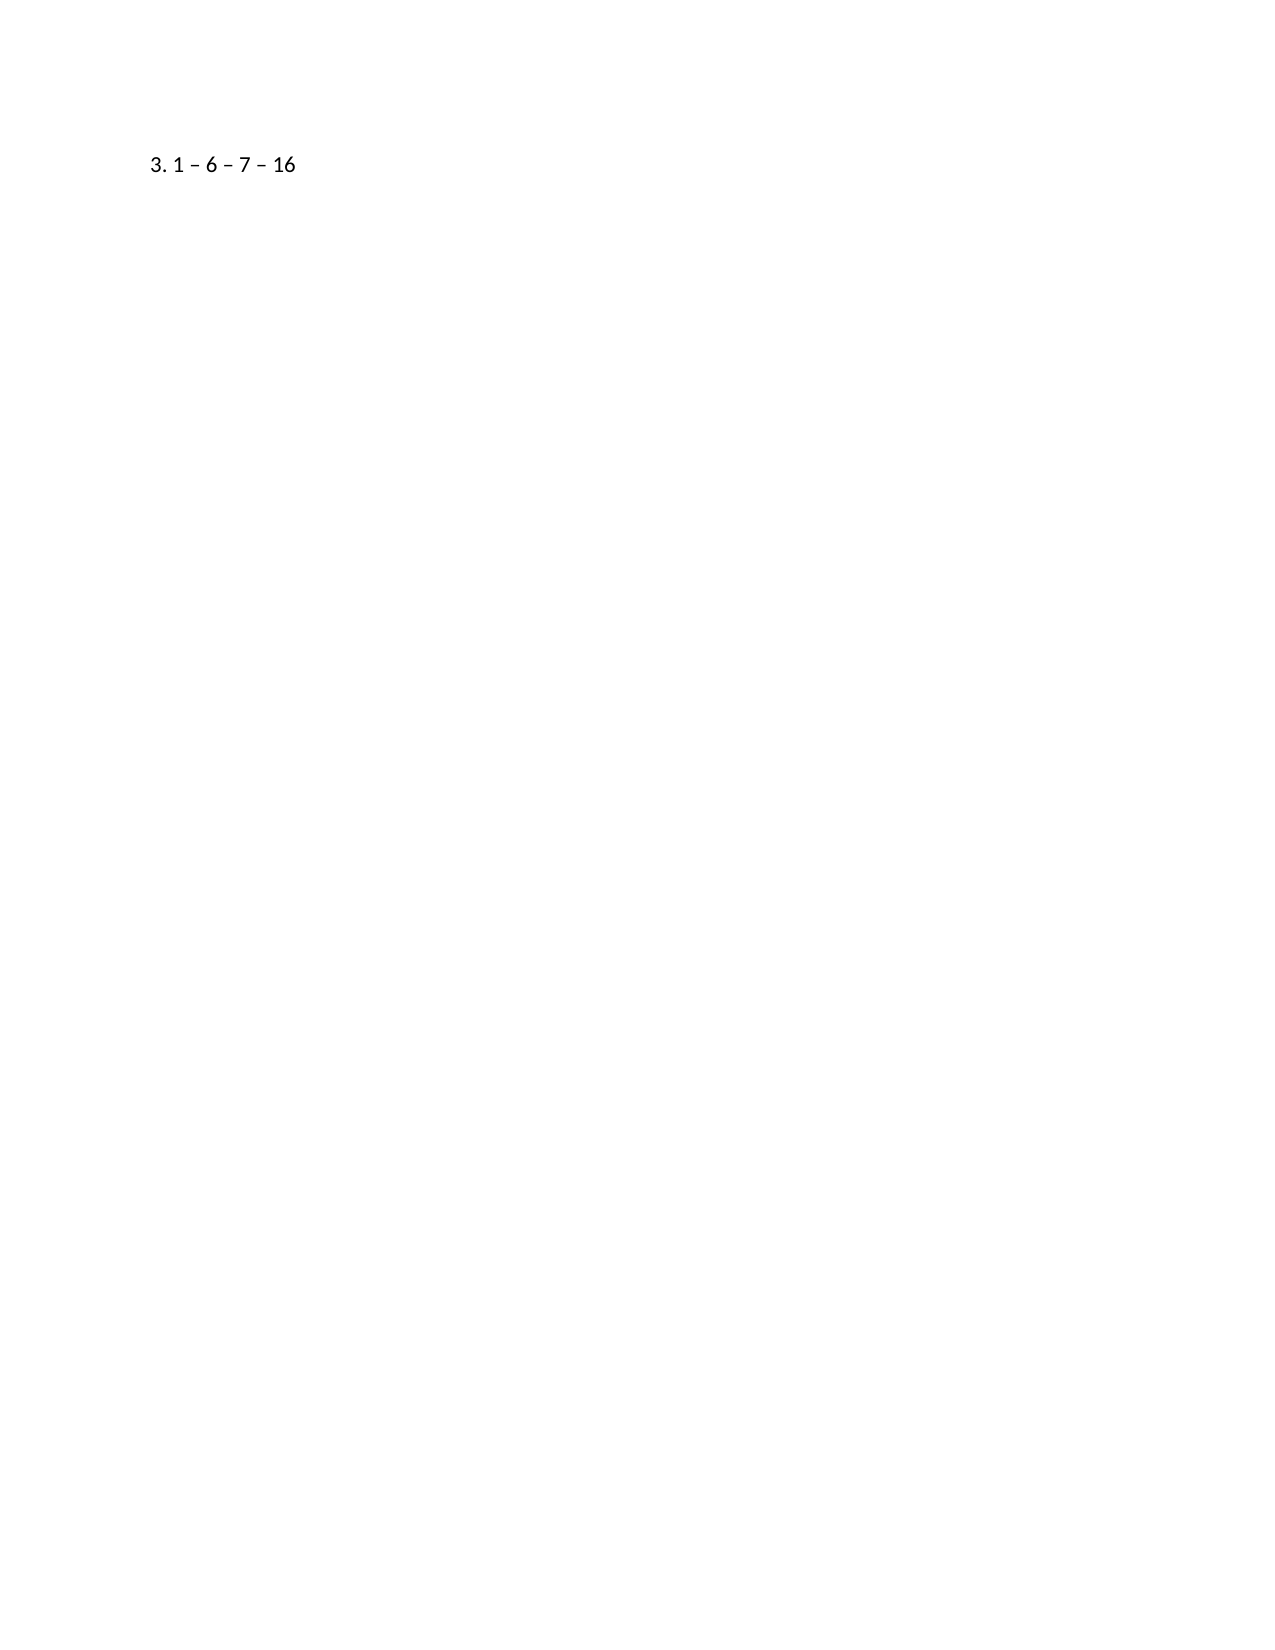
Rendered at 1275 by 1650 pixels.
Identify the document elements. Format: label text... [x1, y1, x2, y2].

text 3. 1 – 6 – 7 – 16 [150, 150, 1125, 178]
